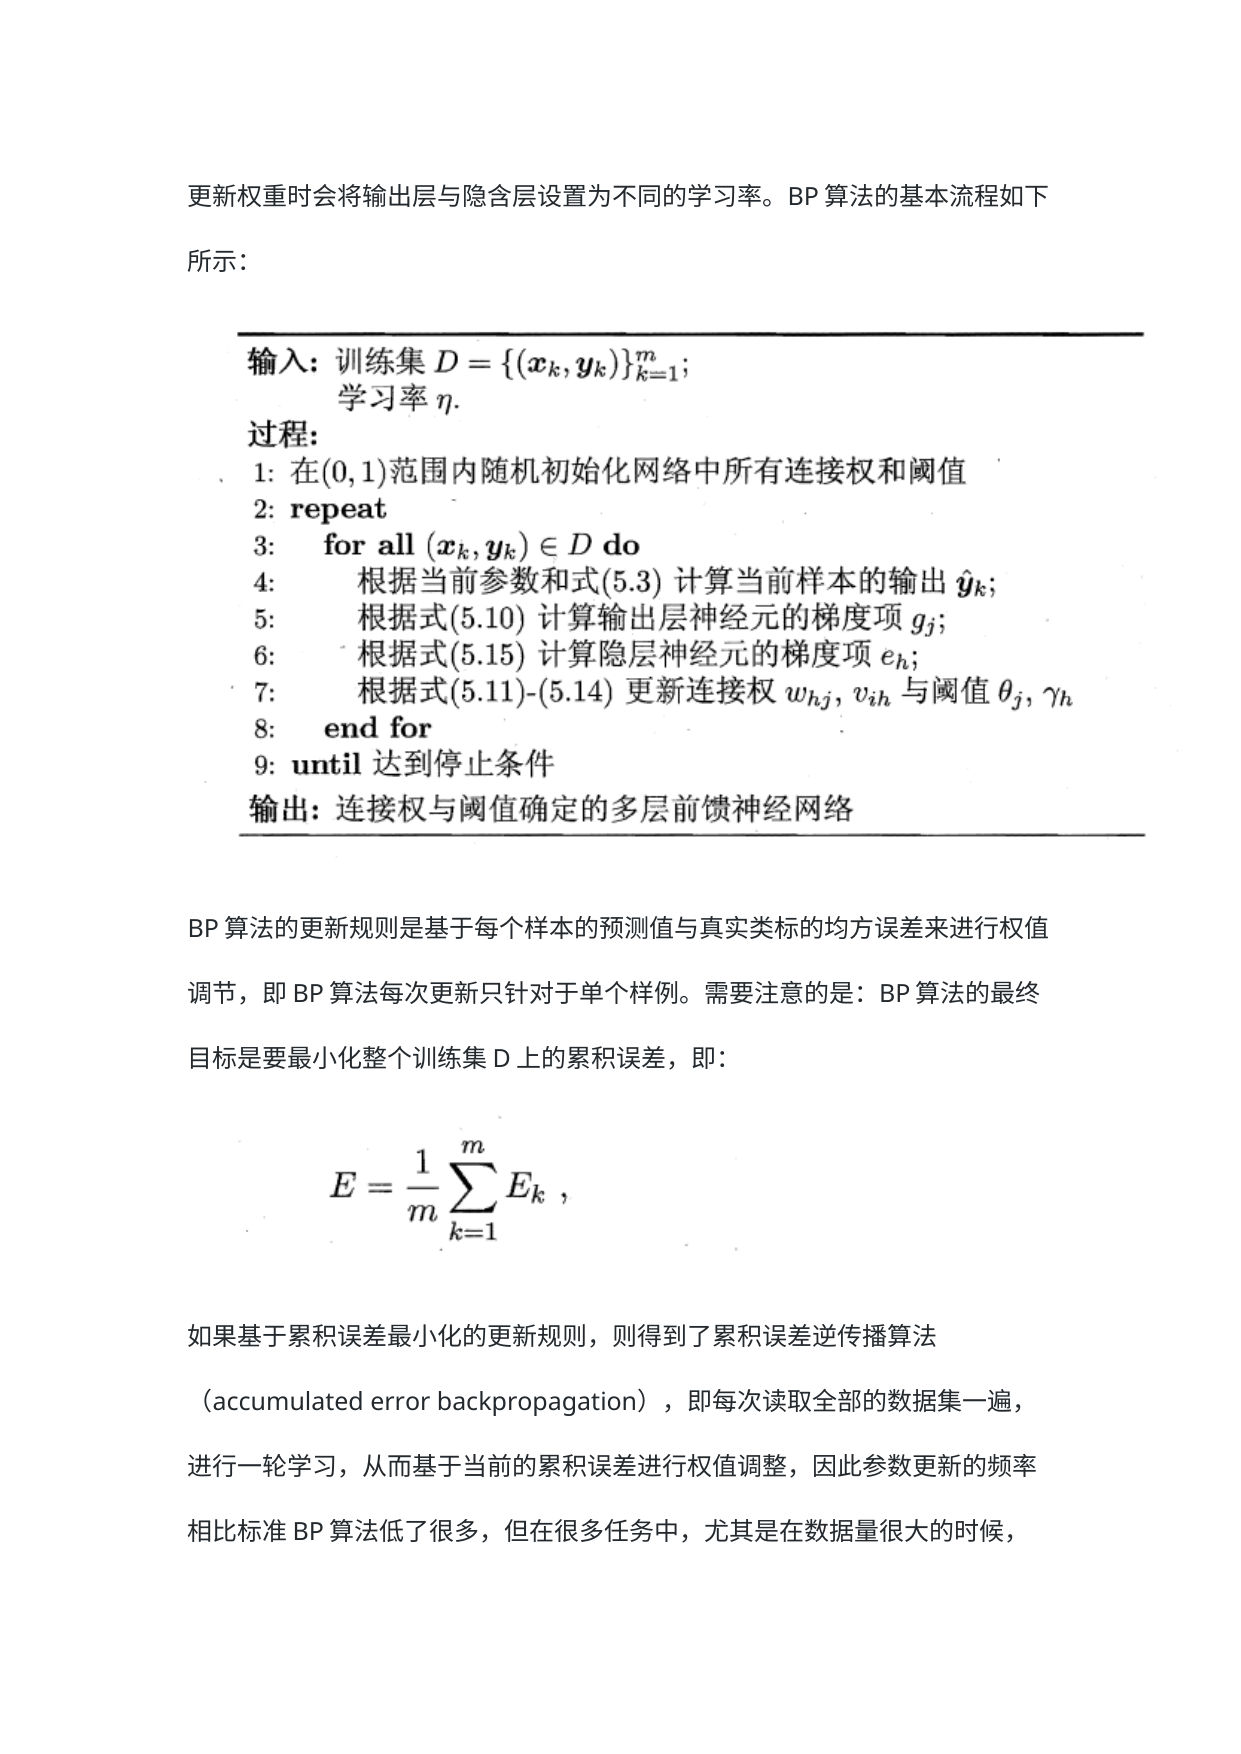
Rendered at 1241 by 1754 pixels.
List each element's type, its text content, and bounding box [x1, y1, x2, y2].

text BP算法的更新规则是基于每个样本的预测值与真实类标的均方误差来进行权值调节，即BP算法每次更新只针对于单个样例。需要注意的是：BP算法的最终目标是要最小化整个训练集D上的累积误差，即： [187, 894, 1053, 1089]
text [187, 1302, 1053, 1562]
picture [187, 317, 1195, 859]
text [187, 162, 1053, 292]
picture [187, 1114, 762, 1273]
